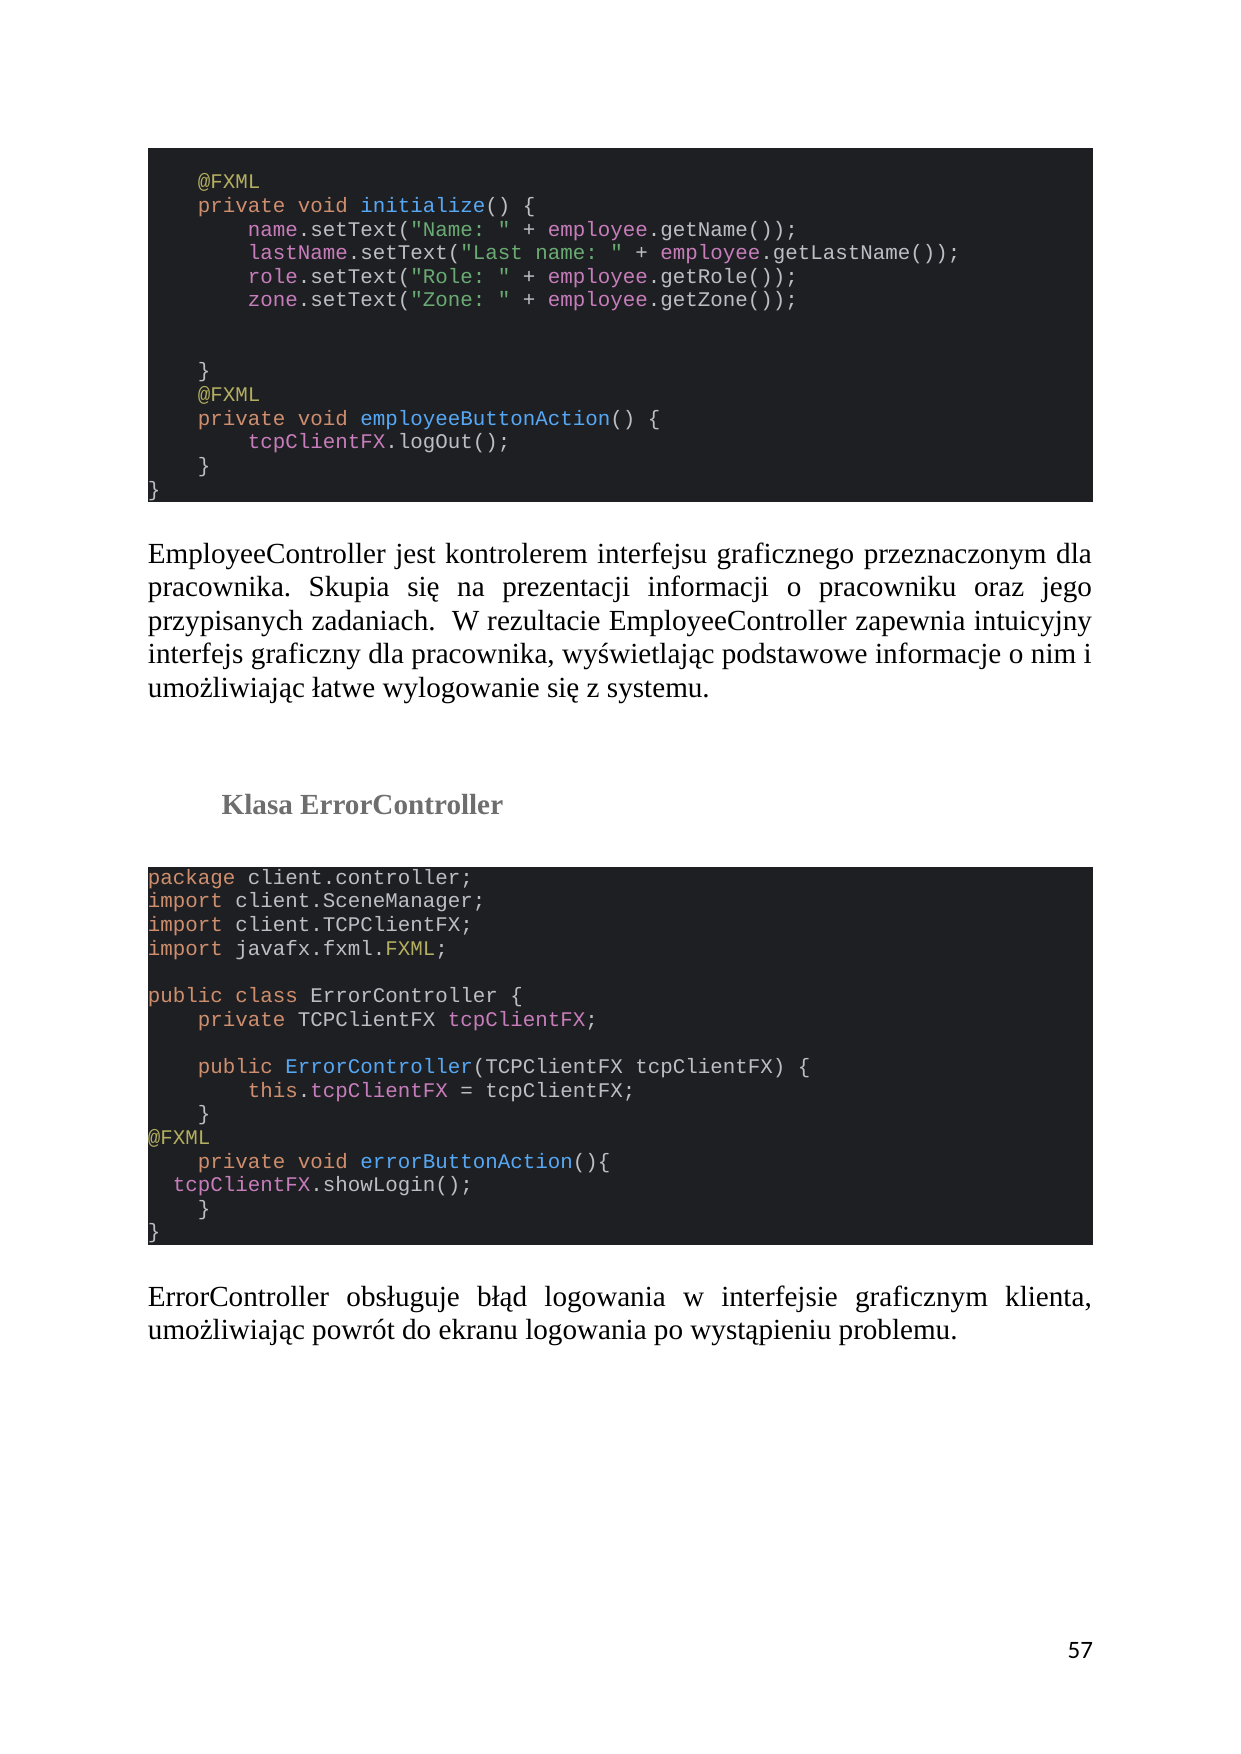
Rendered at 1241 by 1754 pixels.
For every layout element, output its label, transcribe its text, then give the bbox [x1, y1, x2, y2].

text EmployeeController jest kontrolerem interfejsu graficznego przeznaczonym dla pracownika. Skupia się na prezentacji informacji o pracowniku oraz jego przypisanych zadaniach. W rezultacie EmployeeController zapewnia intuicyjny interfejs graficzny dla pracownika, wyświetlając podstawowe informacje o nim i umożliwiając łatwe wylogowanie się z systemu. [148, 536, 1093, 703]
subtitle Klasa ErrorController [221, 787, 1093, 821]
text package client.controller; import client.SceneManager; import client.TCPClientFX; import javafx.fxml.FXML; public class ErrorController { private TCPClientFX tcpClientFX; public ErrorController(TCPClientFX tcpClientFX) { this.tcpClientFX = tcpClientFX; } @FXML private void errorButtonAction(){ tcpClientFX.showLogin(); } } [148, 867, 1093, 1245]
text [148, 148, 1093, 502]
text ErrorController obsługuje błąd logowania w interfejsie graficznym klienta, umożliwiając powrót do ekranu logowania po wystąpieniu problemu. [148, 1279, 1093, 1346]
